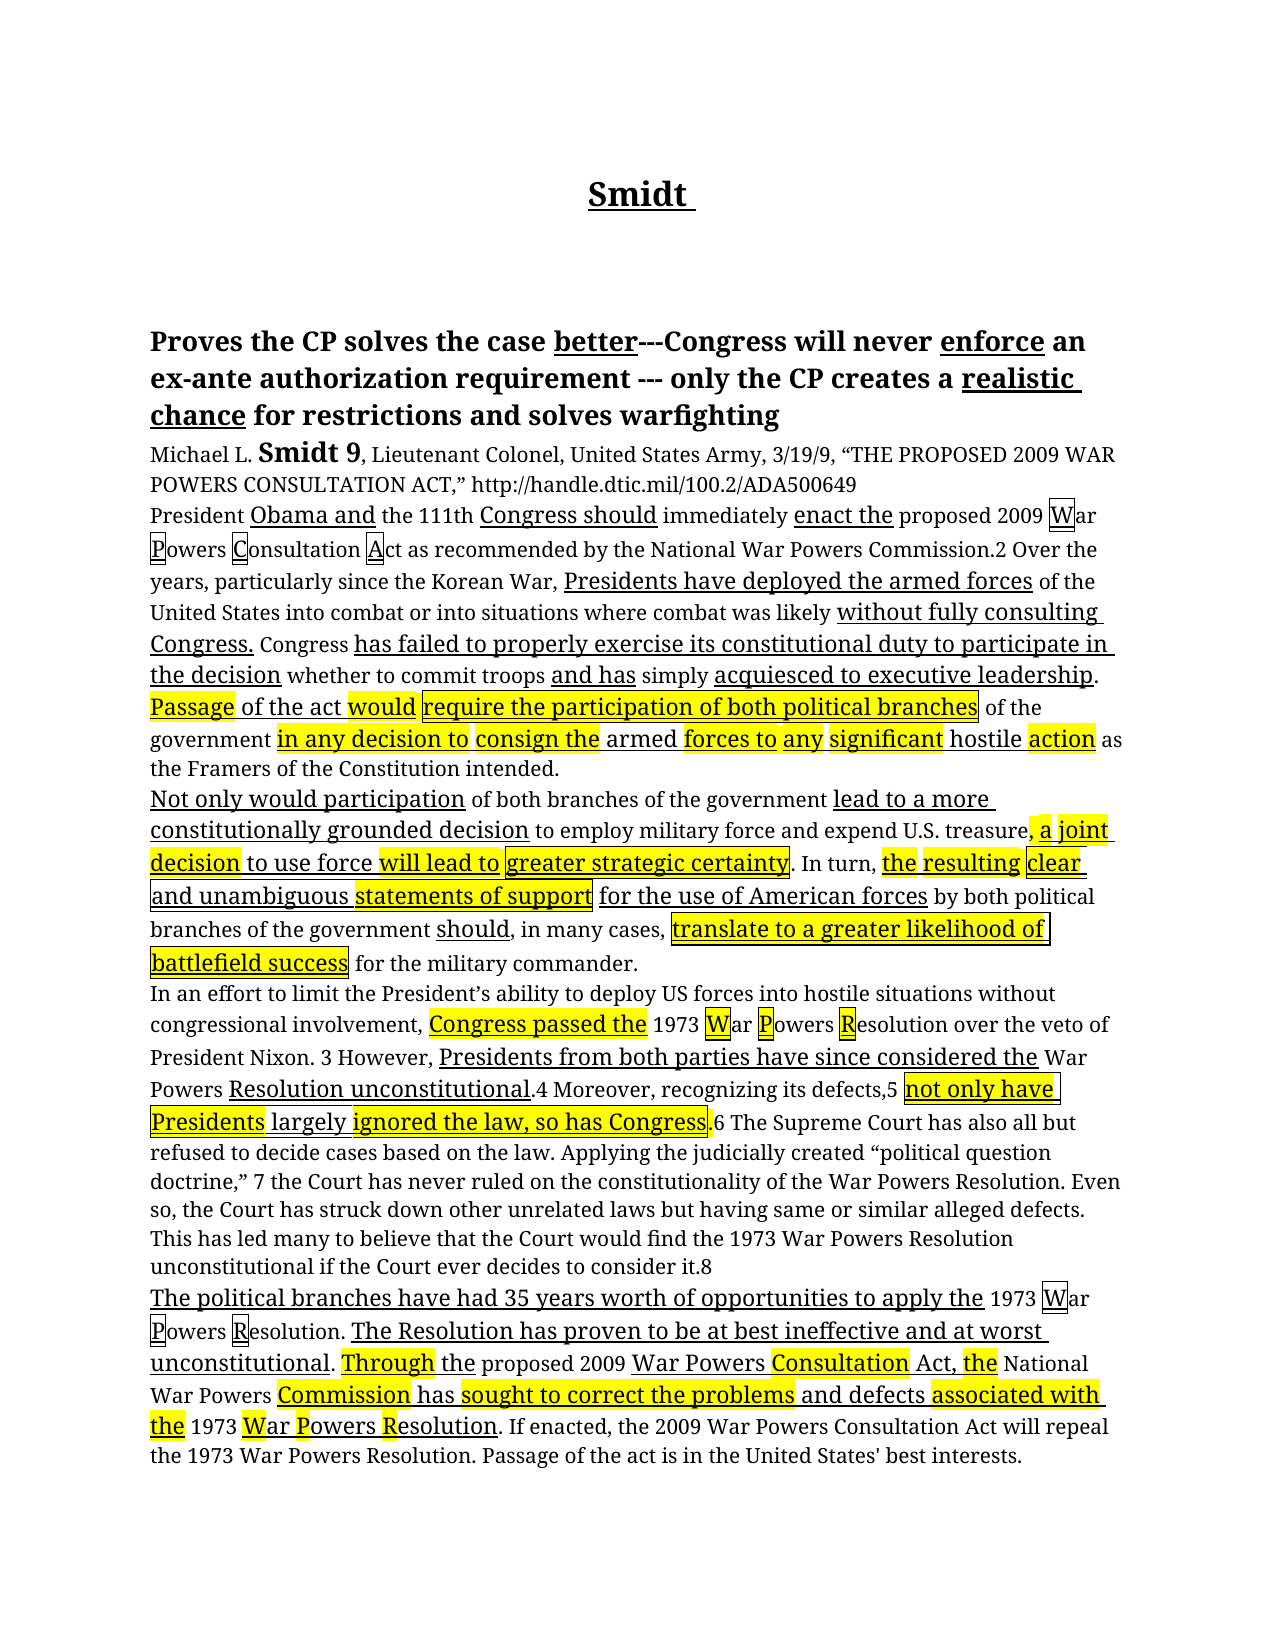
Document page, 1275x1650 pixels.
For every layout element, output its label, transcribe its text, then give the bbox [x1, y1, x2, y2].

text President Obama and the 111th Congress should immediately enact the proposed 2009 War Powers Consultation Act as recommended by the National War Powers Commission.2 Over the years, particularly since the Korean War, Presidents have deployed the armed forces of the United States into combat or into situations where combat was likely without fully consulting Congress. Congress has failed to properly exercise its constitutional duty to participate in the decision whether to commit troops and has simply acquiesced to executive leadership. Passage of the act would require the participation of both political branches of the government in any decision to consign the armed forces to any significant hostile action as the Framers of the Constitution intended. [150, 498, 1125, 783]
text The political branches have had 35 years worth of opportunities to apply the 1973 War Powers Resolution. The Resolution has proven to be at best ineffective and at worst unconstitutional. Through the proposed 2009 War Powers Consultation Act, the National War Powers Commission has sought to correct the problems and defects associated with the 1973 War Powers Resolution. If enacted, the 2009 War Powers Consultation Act will repeal the 1973 War Powers Resolution. Passage of the act is in the United States' best interests. [150, 1281, 1125, 1469]
text Michael L. Smidt 9, Lieutenant Colonel, United States Army, 3/19/9, “THE PROPOSED 2009 WAR POWERS CONSULTATION ACT,” http://handle.dtic.mil/100.2/ADA500649 [150, 433, 1125, 498]
subtitle Smidt [150, 171, 1125, 216]
text In an effort to limit the President’s ability to deploy US forces into hostile situations without congressional involvement, Congress passed the 1973 War Powers Resolution over the veto of President Nixon. 3 However, Presidents from both parties have since considered the War Powers Resolution unconstitutional.4 Moreover, recognizing its defects,5 not only have Presidents largely ignored the law, so has Congress.6 The Supreme Court has also all but refused to decide cases based on the law. Applying the judicially created “political question doctrine,” 7 the Court has never ruled on the constitutionality of the War Powers Resolution. Even so, the Court has struck down other unrelated laws but having same or similar alleged defects. This has led many to believe that the Court would find the 1973 War Powers Resolution unconstitutional if the Court ever decides to consider it.8 [150, 979, 1125, 1281]
text Not only would participation of both branches of the government lead to a more constitutionally grounded decision to employ military force and expend U.S. treasure, a joint decision to use force will lead to greater strategic certainty. In turn, the resulting clear and unambiguous statements of support for the use of American forces by both political branches of the government should, in many cases, translate to a greater likelihood of battlefield success for the military commander. [150, 783, 1125, 979]
subtitle Proves the CP solves the case better---Congress will never enforce an ex-ante authorization requirement --- only the CP creates a realistic chance for restrictions and solves warfighting [150, 322, 1125, 433]
